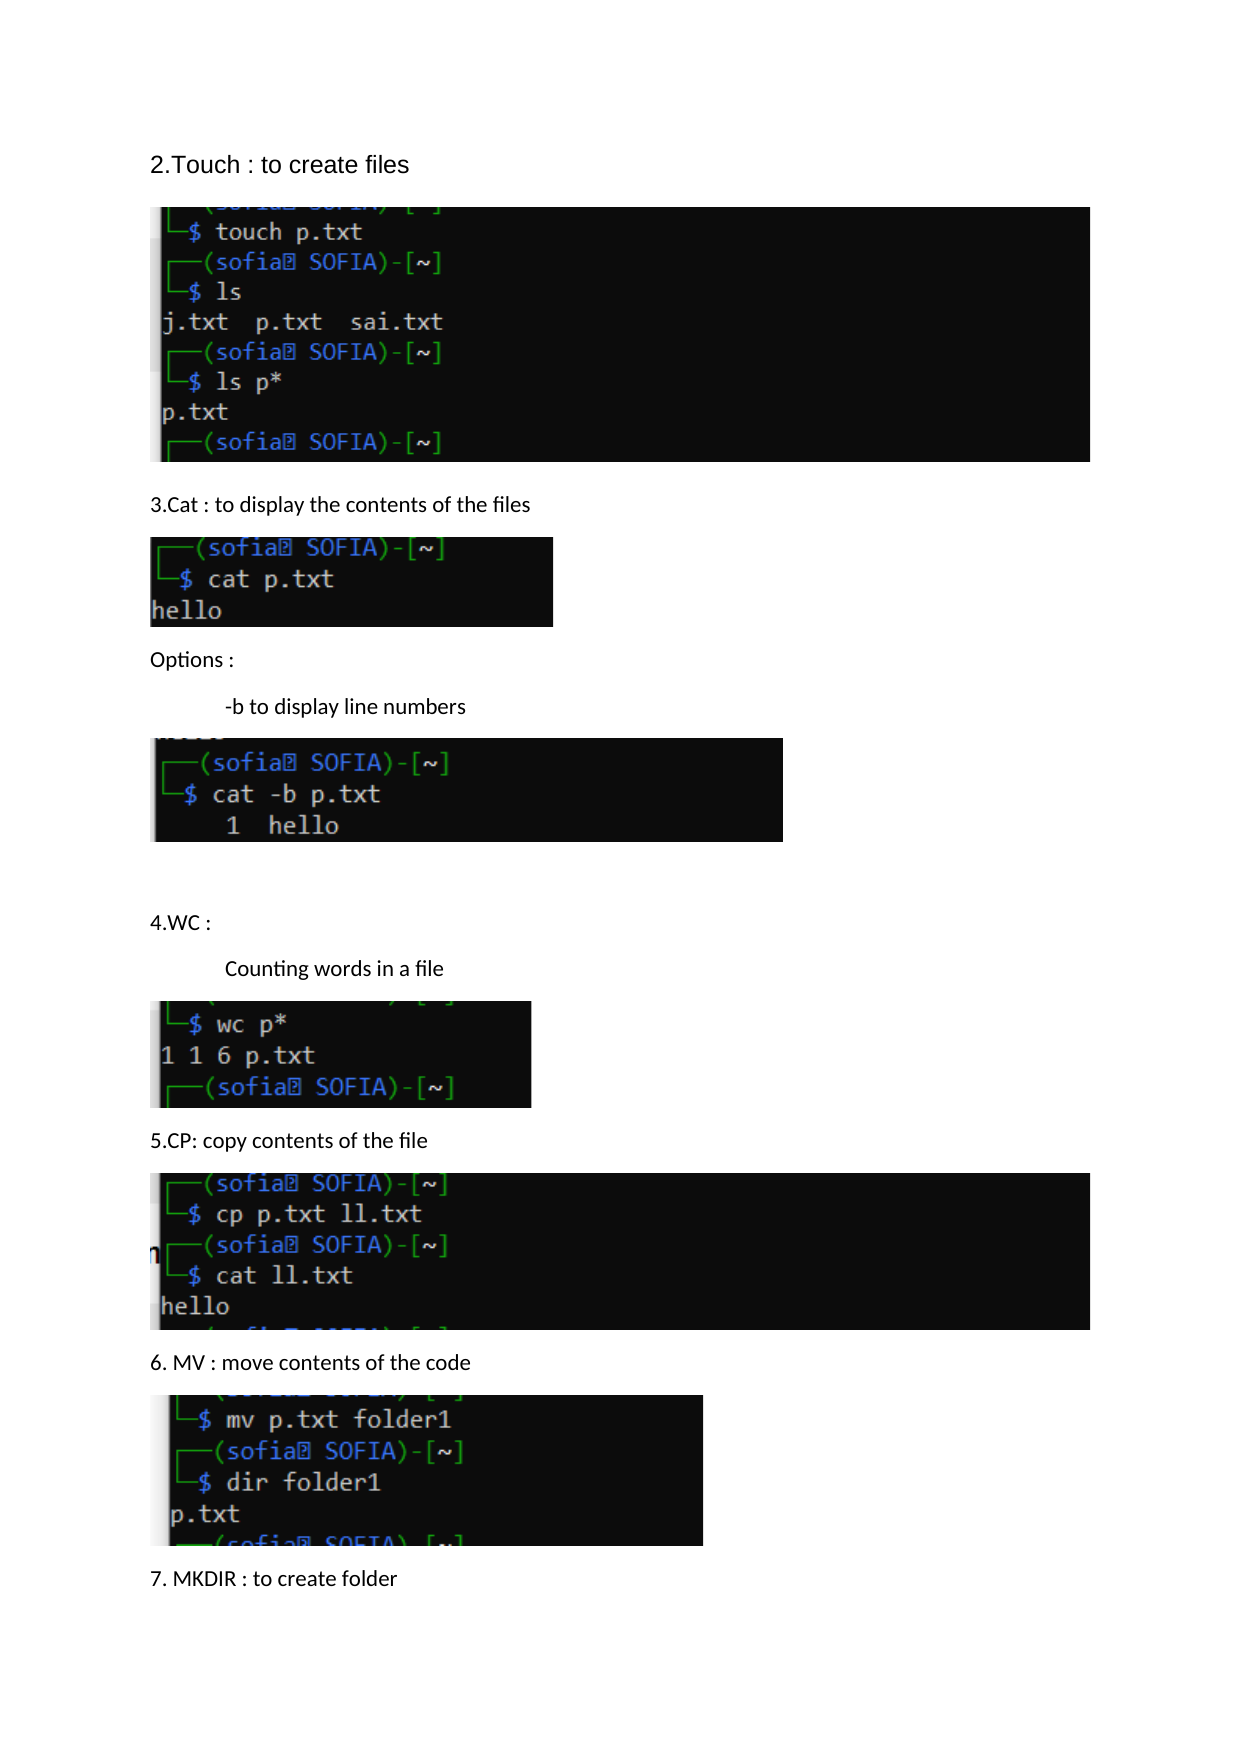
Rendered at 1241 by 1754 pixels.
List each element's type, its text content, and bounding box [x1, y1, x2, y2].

picture [150, 1173, 1091, 1330]
text -b to display line numbers [150, 692, 1090, 720]
text 2.Touch : to create files [150, 150, 1090, 179]
text 7. MKDIR : to create folder [150, 1564, 1090, 1592]
text 3.Cat : to display the contents of the files [150, 490, 1090, 518]
picture [150, 1395, 704, 1546]
text Options : [150, 645, 1090, 673]
text 5.CP: copy contents of the file [150, 1127, 1090, 1154]
picture [150, 537, 554, 627]
text Counting words in a file [150, 954, 1090, 983]
picture [150, 738, 783, 842]
text 6. MV : move contents of the code [150, 1348, 1090, 1376]
text 4.WC : [150, 908, 1090, 936]
picture [150, 1001, 532, 1108]
picture [150, 207, 1091, 462]
